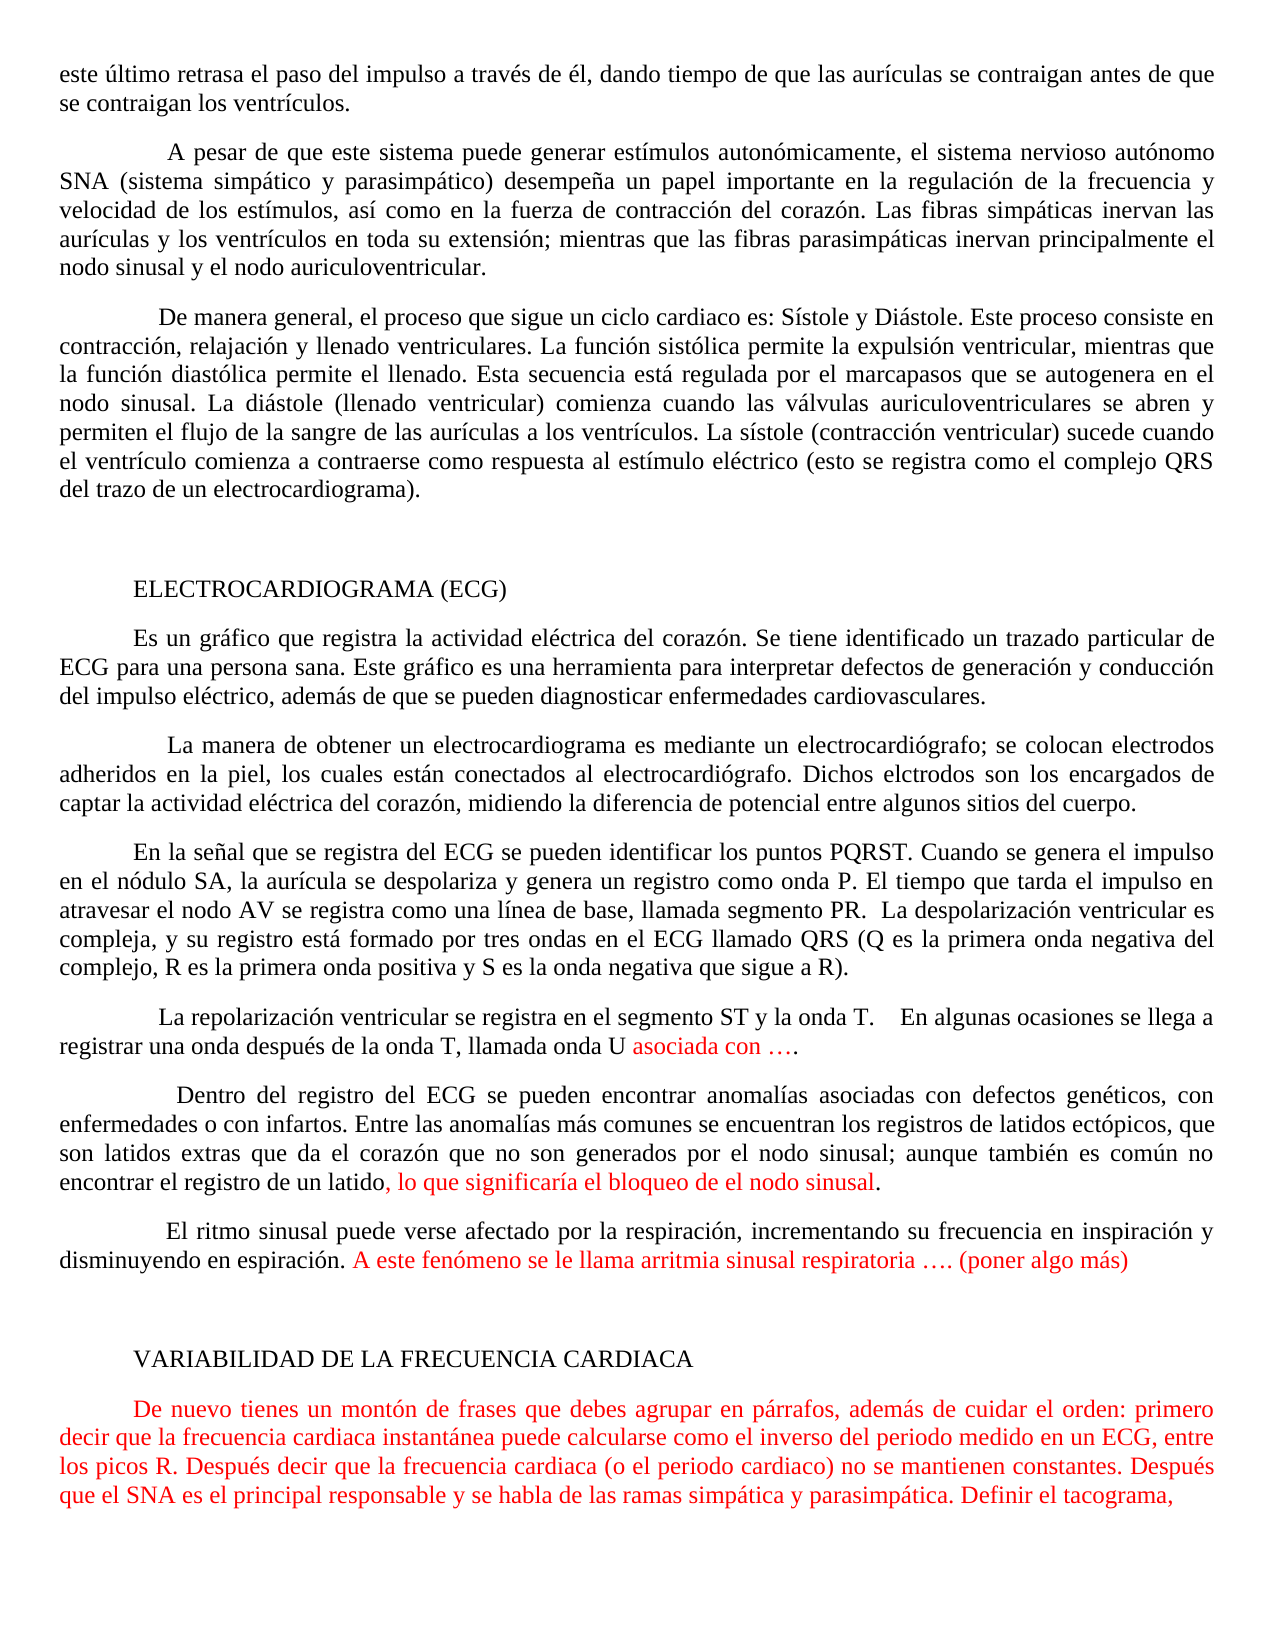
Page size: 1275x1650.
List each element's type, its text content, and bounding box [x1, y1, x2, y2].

text De manera general, el proceso que sigue un ciclo cardiaco es: Sístole y Diástole. Este proceso consiste en contracción, relajación y llenado ventriculares. La función sistólica permite la expulsión ventricular, mientras que la función diastólica permite el llenado. Esta secuencia está regulada por el marcapasos que se autogenera en el nodo sinusal. La diástole (llenado ventricular) comienza cuando las válvulas auriculoventriculares se abren y permiten el flujo de la sangre de las aurículas a los ventrículos. La sístole (contracción ventricular) sucede cuando el ventrículo comienza a contraerse como respuesta al estímulo eléctrico (esto se registra como el complejo QRS del trazo de un electrocardiograma). [59, 302, 1216, 503]
text La manera de obtener un electrocardiograma es mediante un electrocardiógrafo; se colocan electrodos adheridos en la piel, los cuales están conectados al electrocardiógrafo. Dichos elctrodos son los encargados de captar la actividad eléctrica del corazón, midiendo la diferencia de potencial entre algunos sitios del cuerpo. [59, 730, 1216, 817]
text De nuevo tienes un montón de frases que debes agrupar en párrafos, además de cuidar el orden: primero decir que la frecuencia cardiaca instantánea puede calcularse como el inverso del periodo medido en un ECG, entre los picos R. Después decir que la frecuencia cardiaca (o el periodo cardiaco) no se mantienen constantes. Después que el SNA es el principal responsable y se habla de las ramas simpática y parasimpática. Definir el tacograma, [59, 1394, 1216, 1509]
text A pesar de que este sistema puede generar estímulos autonómicamente, el sistema nervioso autónomo SNA (sistema simpático y parasimpático) desempeña un papel importante en la regulación de la frecuencia y velocidad de los estímulos, así como en la fuerza de contracción del corazón. Las fibras simpáticas inervan las aurículas y los ventrículos en toda su extensión; mientras que las fibras parasimpáticas inervan principalmente el nodo sinusal y el nodo auriculoventricular. [59, 137, 1216, 281]
text El ritmo sinusal puede verse afectado por la respiración, incrementando su frecuencia en inspiración y disminuyendo en espiración. A este fenómeno se le llama arritmia sinusal respiratoria …. (poner algo más) [59, 1216, 1216, 1274]
text Es un gráfico que registra la actividad eléctrica del corazón. Se tiene identificado un trazado particular de ECG para una persona sana. Este gráfico es una herramienta para interpretar defectos de generación y conducción del impulso eléctrico, además de que se pueden diagnosticar enfermedades cardiovasculares. [59, 623, 1216, 709]
text En la señal que se registra del ECG se pueden identificar los puntos PQRST. Cuando se genera el impulso en el nódulo SA, la aurícula se despolariza y genera un registro como onda P. El tiempo que tarda el impulso en atravesar el nodo AV se registra como una línea de base, llamada segmento PR. La despolarización ventricular es compleja, y su registro está formado por tres ondas en el ECG llamado QRS (Q es la primera onda negativa del complejo, R es la primera onda positiva y S es la onda negativa que sigue a R). [59, 837, 1216, 981]
text La repolarización ventricular se registra en el segmento ST y la onda T. En algunas ocasiones se llega a registrar una onda después de la onda T, llamada onda U asociada con …. [59, 1002, 1216, 1059]
text ELECTROCARDIOGRAMA (ECG) [59, 574, 1216, 602]
text VARIABILIDAD DE [59, 1344, 1216, 1373]
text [59, 59, 1216, 117]
text Dentro del registro del ECG se pueden encontrar anomalías asociadas con defectos genéticos, con enfermedades o con infartos. Entre las anomalías más comunes se encuentran los registros de latidos ectópicos, que son latidos extras que da el corazón que no son generados por el nodo sinusal; aunque también es común no encontrar el registro de un latido, lo que significaría el bloqueo de el nodo sinusal. [59, 1080, 1216, 1195]
